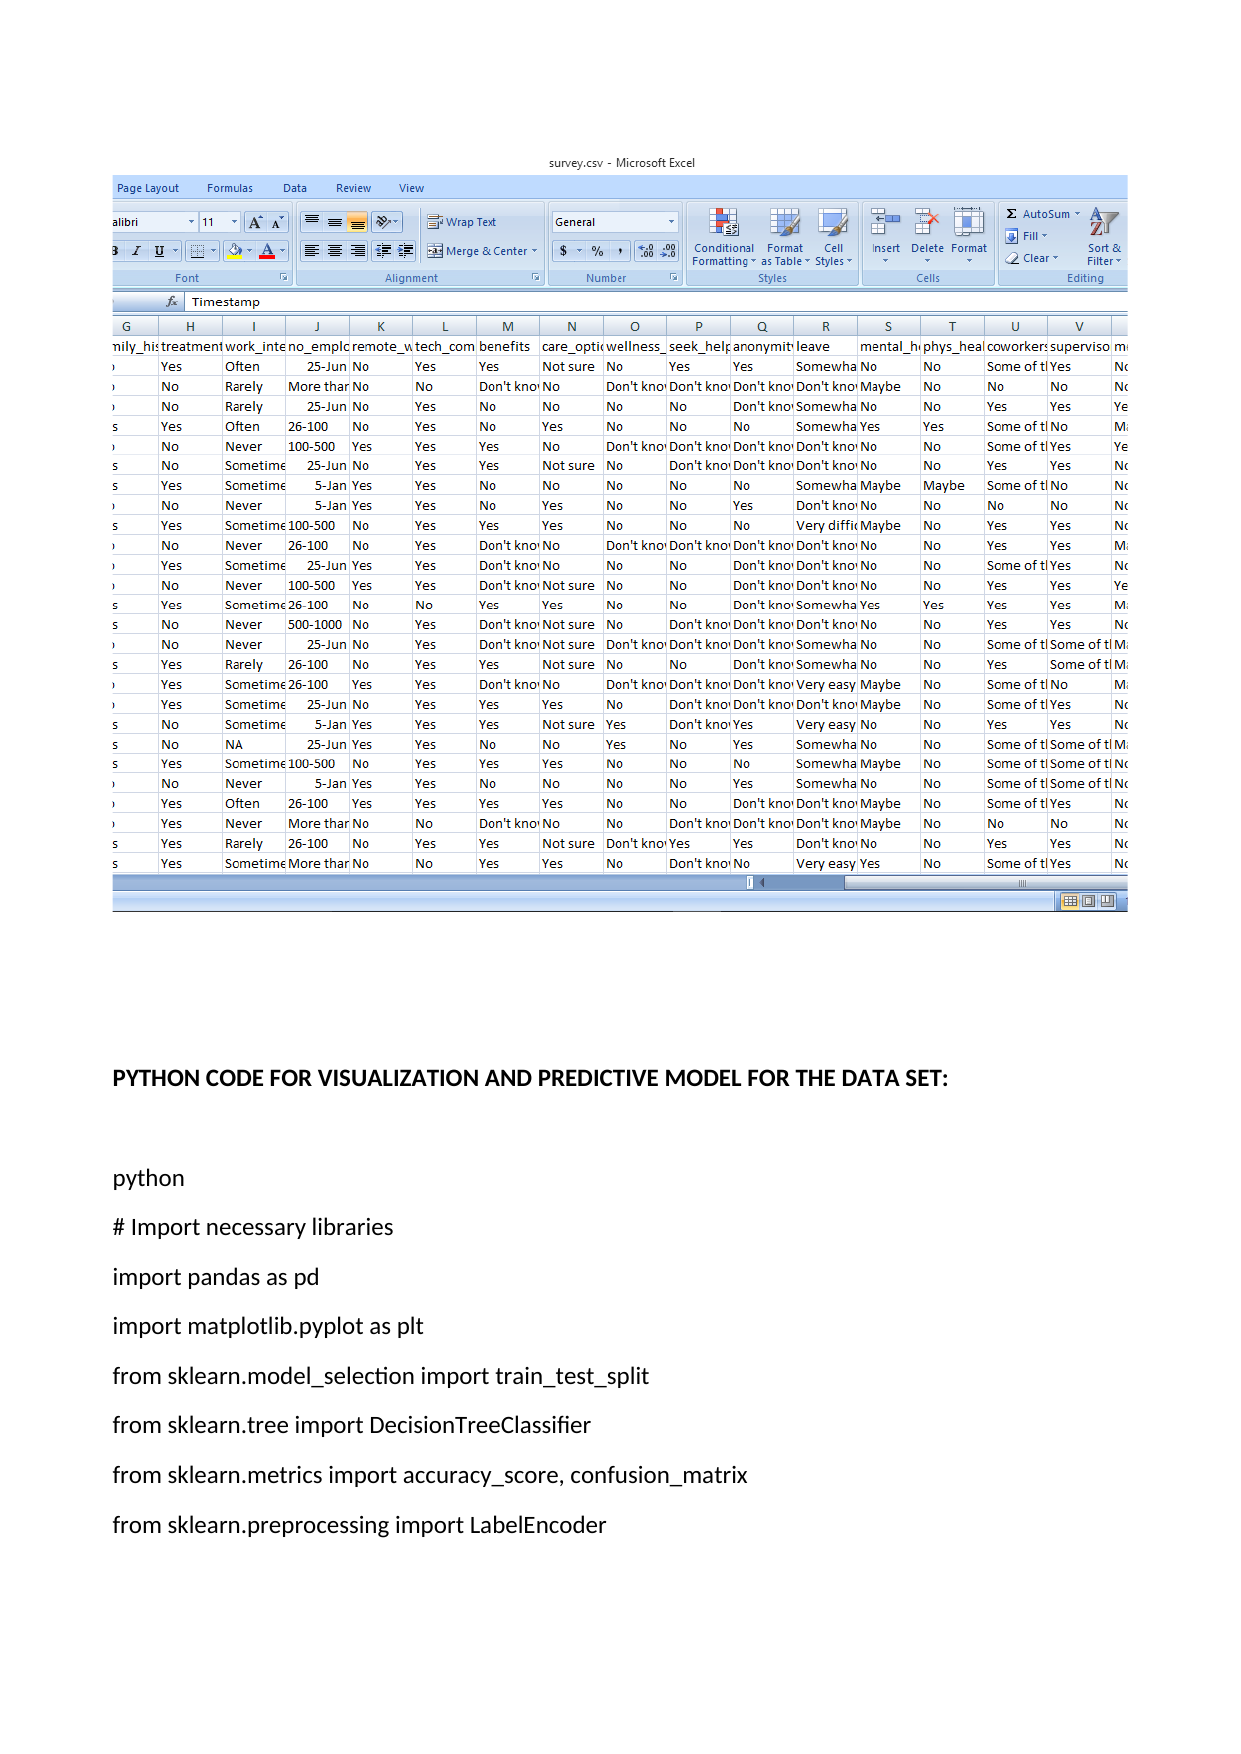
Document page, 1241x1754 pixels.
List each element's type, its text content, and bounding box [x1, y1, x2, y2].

text python [112, 1162, 1128, 1192]
text from sklearn.model_selection import train_test_split [112, 1360, 1128, 1391]
text PYTHON CODE FOR VISUALIZATION AND PREDICTIVE MODEL FOR THE DATA SET: [112, 1062, 1128, 1093]
text # Import necessary libraries [112, 1211, 1128, 1242]
text from sklearn.tree import DecisionTreeClassifier [112, 1409, 1128, 1440]
text import matplotlib.pyplot as plt [112, 1310, 1128, 1341]
text from sklearn.preprocessing import LabelEncoder [112, 1509, 1128, 1539]
text import pandas as pd [112, 1261, 1128, 1291]
text from sklearn.metrics import accuracy_score, confusion_matrix [112, 1459, 1128, 1490]
picture [112, 150, 1128, 912]
